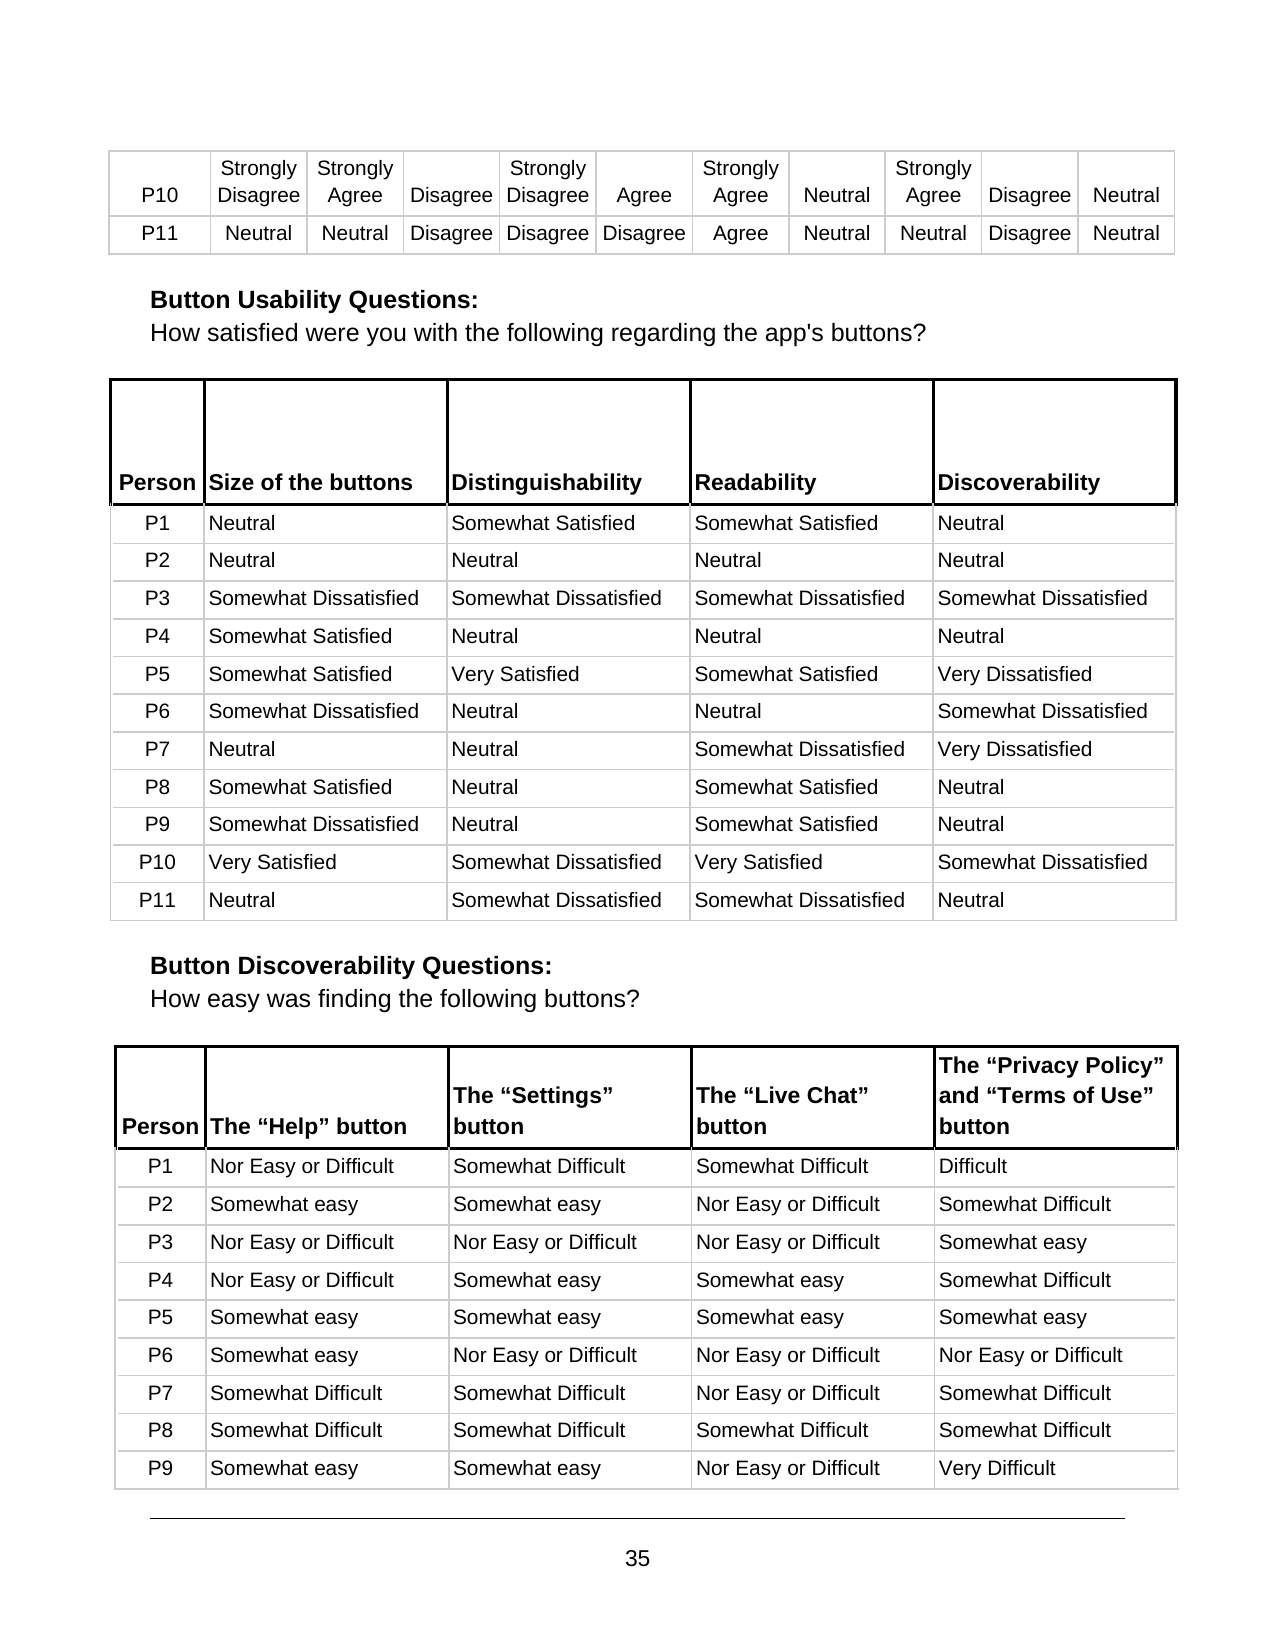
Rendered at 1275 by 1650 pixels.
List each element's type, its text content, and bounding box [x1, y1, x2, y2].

table_cell Strongly Disagree [211, 152, 306, 215]
table_cell Somewhat Dissatisfied [691, 883, 932, 919]
table_header The “Settings” button [450, 1048, 690, 1147]
table_cell Somewhat Satisfied [691, 657, 932, 693]
table_cell Somewhat Difficult [935, 1375, 1177, 1412]
table_cell Somewhat Difficult [450, 1414, 691, 1450]
text Button Discoverability Questions: [150, 951, 1125, 980]
table_cell Very Satisfied [205, 846, 446, 882]
table_cell Nor Easy or Difficult [692, 1226, 934, 1262]
table_cell P9 [111, 806, 203, 844]
table_cell Nor Easy or Difficult [692, 1188, 934, 1224]
table_cell Neutral [1079, 152, 1174, 215]
table_cell Neutral [205, 544, 446, 580]
table_cell Nor Easy or Difficult [692, 1339, 934, 1375]
table_cell P2 [111, 543, 203, 580]
table_cell Somewhat Dissatisfied [934, 844, 1175, 882]
table_cell Somewhat Satisfied [205, 770, 446, 806]
table_cell Neutral [205, 506, 446, 542]
table_cell Somewhat Difficult [207, 1414, 448, 1450]
table_cell Neutral [886, 217, 981, 253]
table_cell Neutral [448, 544, 689, 580]
table_cell Disagree [982, 217, 1077, 253]
table_cell Somewhat Dissatisfied [691, 733, 932, 769]
table_cell Neutral [448, 733, 689, 769]
table_cell Somewhat easy [450, 1263, 691, 1299]
table_cell Somewhat Satisfied [448, 506, 689, 542]
table_cell Neutral [205, 883, 446, 919]
table_cell P4 [116, 1262, 205, 1299]
table_cell Somewhat Difficult [450, 1376, 691, 1412]
table_cell Somewhat easy [450, 1188, 691, 1224]
table_header Person [117, 1048, 204, 1147]
table_cell Somewhat Satisfied [691, 770, 932, 806]
table_cell Nor Easy or Difficult [935, 1337, 1177, 1375]
table_cell Somewhat Dissatisfied [205, 695, 446, 731]
table_cell Neutral [790, 217, 884, 253]
table_cell Somewhat Dissatisfied [448, 883, 689, 919]
table_cell Somewhat Difficult [450, 1150, 691, 1186]
table_cell Strongly Agree [693, 152, 788, 215]
table_cell Disagree [404, 152, 499, 215]
table_cell P5 [116, 1299, 205, 1337]
table_cell P1 [111, 504, 203, 542]
table_header Person [112, 381, 203, 503]
table_cell Somewhat Satisfied [691, 506, 932, 542]
table_cell Neutral [1079, 217, 1174, 253]
table_cell P9 [116, 1450, 205, 1488]
table_cell Neutral [691, 695, 932, 731]
table_cell P3 [116, 1224, 205, 1262]
table_cell Somewhat Difficult [692, 1414, 934, 1450]
table_cell Neutral [934, 769, 1175, 806]
table_cell Very Dissatisfied [934, 731, 1175, 769]
table_cell Nor Easy or Difficult [692, 1376, 934, 1412]
table_cell Somewhat Difficult [935, 1413, 1177, 1450]
table_cell Strongly Agree [886, 152, 981, 215]
table_cell Neutral [205, 733, 446, 769]
table_cell P7 [116, 1375, 205, 1412]
table_cell Somewhat easy [207, 1339, 448, 1375]
table_cell Neutral [448, 770, 689, 806]
table_cell Very Satisfied [691, 846, 932, 882]
table_cell Disagree [597, 217, 692, 253]
table_cell Somewhat easy [207, 1452, 448, 1488]
table_cell Neutral [448, 695, 689, 731]
table_cell Somewhat Dissatisfied [934, 693, 1175, 731]
table_cell Neutral [691, 620, 932, 656]
table_cell Nor Easy or Difficult [450, 1339, 691, 1375]
table_cell P6 [111, 693, 203, 731]
table_cell Very Satisfied [448, 657, 689, 693]
table_cell P10 [110, 152, 210, 215]
table_cell P7 [111, 731, 203, 769]
table_header Size of the buttons [206, 381, 446, 503]
table_cell P8 [111, 769, 203, 806]
table_cell P4 [111, 618, 203, 656]
table_cell Neutral [934, 506, 1175, 542]
table_cell Somewhat easy [450, 1301, 691, 1337]
table_cell Nor Easy or Difficult [450, 1226, 691, 1262]
text Button Usability Questions: [150, 285, 1125, 313]
table_cell Neutral [448, 620, 689, 656]
table_cell Neutral [934, 806, 1175, 844]
table_cell P10 [111, 844, 203, 882]
table_cell Disagree [982, 152, 1077, 215]
table_cell P11 [110, 217, 210, 253]
table_cell P5 [111, 656, 203, 693]
table_cell P2 [116, 1186, 205, 1224]
table_cell Neutral [691, 544, 932, 580]
table_cell Very Dissatisfied [934, 656, 1175, 693]
table_header The “Live Chat” button [693, 1048, 933, 1147]
table_cell Somewhat easy [692, 1301, 934, 1337]
table_cell Somewhat Difficult [935, 1186, 1177, 1224]
table_cell Neutral [211, 217, 306, 253]
table_cell Somewhat easy [692, 1263, 934, 1299]
table_cell Somewhat Dissatisfied [205, 808, 446, 844]
table_cell Disagree [404, 217, 499, 253]
table_cell Neutral [934, 543, 1175, 580]
table_cell Neutral [790, 152, 884, 215]
table_cell Somewhat easy [207, 1188, 448, 1224]
table_cell Somewhat easy [935, 1299, 1177, 1337]
table_cell Nor Easy or Difficult [207, 1226, 448, 1262]
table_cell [692, 1452, 934, 1488]
table_cell Somewhat Satisfied [691, 808, 932, 844]
table_cell P1 [116, 1148, 205, 1186]
table_cell Neutral [448, 808, 689, 844]
table_cell Somewhat easy [450, 1452, 691, 1488]
table_header The “Privacy Policy” and “Terms of Use” button [936, 1048, 1176, 1147]
table_cell Somewhat Difficult [207, 1376, 448, 1412]
table_cell Difficult [935, 1147, 1177, 1186]
table_cell Agree [597, 152, 692, 215]
table_cell Somewhat Difficult [935, 1262, 1177, 1299]
table_cell P6 [116, 1337, 205, 1375]
table_cell Nor Easy or Difficult [207, 1263, 448, 1299]
table_cell Somewhat Dissatisfied [448, 846, 689, 882]
table_cell Neutral [308, 217, 403, 253]
table_cell P3 [111, 580, 203, 618]
table_header Readability [692, 381, 932, 503]
table_cell Very Difficult [935, 1450, 1177, 1488]
table_header The “Help” button [207, 1048, 447, 1147]
table_header Distinguishability [449, 381, 689, 503]
table_cell Somewhat easy [935, 1224, 1177, 1262]
table_cell P8 [116, 1413, 205, 1450]
table_cell Somewhat Dissatisfied [205, 582, 446, 618]
table_cell Neutral [934, 618, 1175, 656]
table_cell Neutral [934, 882, 1175, 919]
table_cell Nor Easy or Difficult [207, 1150, 448, 1186]
table_cell P11 [111, 882, 203, 919]
table_header Discoverability [935, 381, 1174, 503]
table_cell Somewhat Dissatisfied [691, 582, 932, 618]
table_cell Somewhat Satisfied [205, 620, 446, 656]
table_cell Somewhat Dissatisfied [448, 582, 689, 618]
table_cell Strongly Agree [308, 152, 403, 215]
table_cell Somewhat easy [207, 1301, 448, 1337]
table_cell Somewhat Difficult [692, 1150, 934, 1186]
table_cell Strongly Disagree [500, 152, 595, 215]
text How easy was finding the following buttons? [150, 984, 1125, 1013]
table_cell Somewhat Dissatisfied [934, 580, 1175, 618]
text How satisfied were you with the following regarding the app's buttons? [150, 318, 1125, 346]
table_cell Somewhat Satisfied [205, 657, 446, 693]
table_cell Agree [693, 217, 788, 253]
table_cell Disagree [500, 217, 595, 253]
